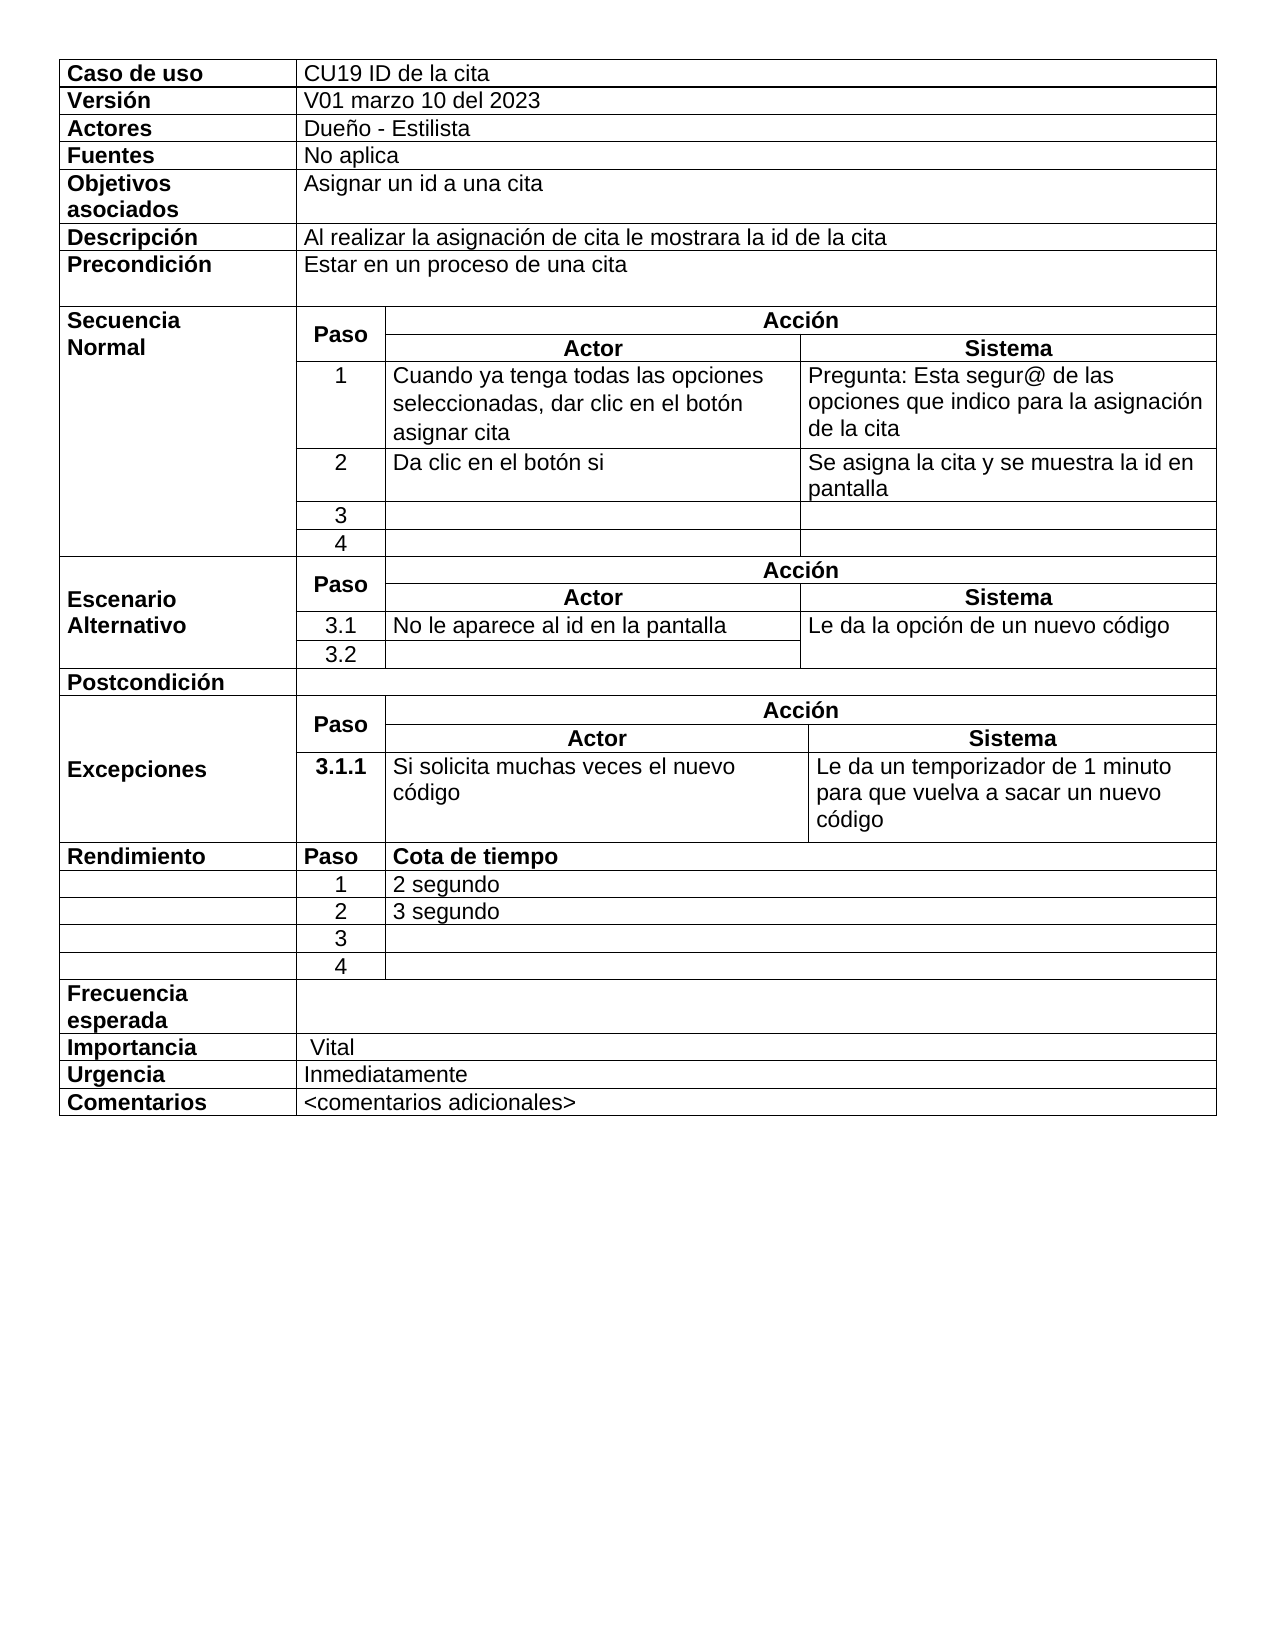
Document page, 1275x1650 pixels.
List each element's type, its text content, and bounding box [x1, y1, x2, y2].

table_cell Acción [386, 557, 1216, 583]
table_cell 2 segundo [386, 871, 1216, 897]
table_cell Versión [60, 88, 296, 114]
table_cell 3.2 [297, 641, 385, 668]
table_cell Descripción [60, 224, 296, 250]
table_cell [297, 669, 1216, 695]
table_cell [386, 953, 1216, 979]
table_cell Actores [60, 115, 296, 141]
table_cell 3.1 [297, 612, 385, 640]
table_cell Paso [297, 557, 385, 611]
table_header Caso de uso [60, 60, 296, 86]
table_cell Excepciones [60, 696, 296, 842]
table_cell [386, 530, 800, 556]
table_cell V01 marzo 10 del 2023 [297, 88, 1216, 114]
table_cell Si solicita muchas veces el nuevo código [386, 753, 808, 842]
table_cell Urgencia [60, 1061, 296, 1088]
table_cell 3 [297, 925, 385, 952]
table_cell 3 [297, 502, 385, 528]
table_cell Sistema [801, 335, 1216, 361]
table_header CU19 ID de la cita [297, 60, 1216, 86]
table_cell Asignar un id a una cita [297, 170, 1216, 222]
table_cell Rendimiento [60, 843, 296, 869]
table_cell Postcondición [60, 669, 296, 695]
table_cell Sistema [809, 725, 1216, 752]
table_cell Escenario Alternativo [60, 557, 296, 668]
table_cell [386, 925, 1216, 952]
table_cell Paso [297, 307, 385, 361]
table_cell Se asigna la cita y se muestra la id en pantalla [801, 449, 1216, 501]
table_cell Le da un temporizador de 1 minuto para que vuelva a sacar un nuevo código [809, 753, 1216, 842]
table_cell [60, 898, 296, 924]
table_cell Paso [297, 696, 385, 752]
table_cell Cota de tiempo [386, 843, 1216, 869]
table_cell Actor [386, 335, 800, 361]
table_cell Frecuencia esperada [60, 980, 296, 1033]
table_cell Fuentes [60, 142, 296, 169]
table_cell [60, 871, 296, 897]
table_cell Paso [297, 843, 385, 869]
table_cell [801, 530, 1216, 556]
table_cell Cuando ya tenga todas las opciones seleccionadas, dar clic en el botón asignar cita [386, 362, 800, 447]
table_cell Le da la opción de un nuevo código [801, 612, 1216, 668]
table_cell Actor [386, 584, 800, 611]
table_cell Vital [297, 1034, 1216, 1060]
table_cell Estar en un proceso de una cita [297, 251, 1216, 306]
table_cell [297, 980, 1216, 1033]
table_cell 2 [297, 449, 385, 501]
table_cell [60, 925, 296, 952]
table_cell Pregunta: Esta segur@ de las opciones que indico para la asignación de la cita [801, 362, 1216, 447]
table_cell 1 [297, 362, 385, 447]
table_cell Acción [386, 696, 1216, 724]
table_cell 3.1.1 [297, 753, 385, 842]
table_cell 4 [297, 953, 385, 979]
table_cell <comentarios adicionales> [297, 1089, 1216, 1115]
table_cell Inmediatamente [297, 1061, 1216, 1088]
table_cell 1 [297, 871, 385, 897]
table_cell Objetivos asociados [60, 170, 296, 222]
table_cell No aplica [297, 142, 1216, 169]
table_cell Comentarios [60, 1089, 296, 1115]
table_cell 3 segundo [386, 898, 1216, 924]
table_cell Actor [386, 725, 808, 752]
table_cell 4 [297, 530, 385, 556]
table_cell Acción [386, 307, 1216, 333]
table_cell Secuencia Normal [60, 307, 296, 556]
table_cell Sistema [801, 584, 1216, 611]
table_cell [60, 953, 296, 979]
table_cell Al realizar la asignación de cita le mostrara la id de la cita [297, 224, 1216, 250]
table_cell 2 [297, 898, 385, 924]
table_cell [386, 502, 800, 528]
table_cell Dueño - Estilista [297, 115, 1216, 141]
table_cell Precondición [60, 251, 296, 306]
table_cell [386, 641, 800, 668]
table_cell Da clic en el botón si [386, 449, 800, 501]
table_cell No le aparece al id en la pantalla [386, 612, 800, 640]
table_cell [801, 502, 1216, 528]
table_cell Importancia [60, 1034, 296, 1060]
